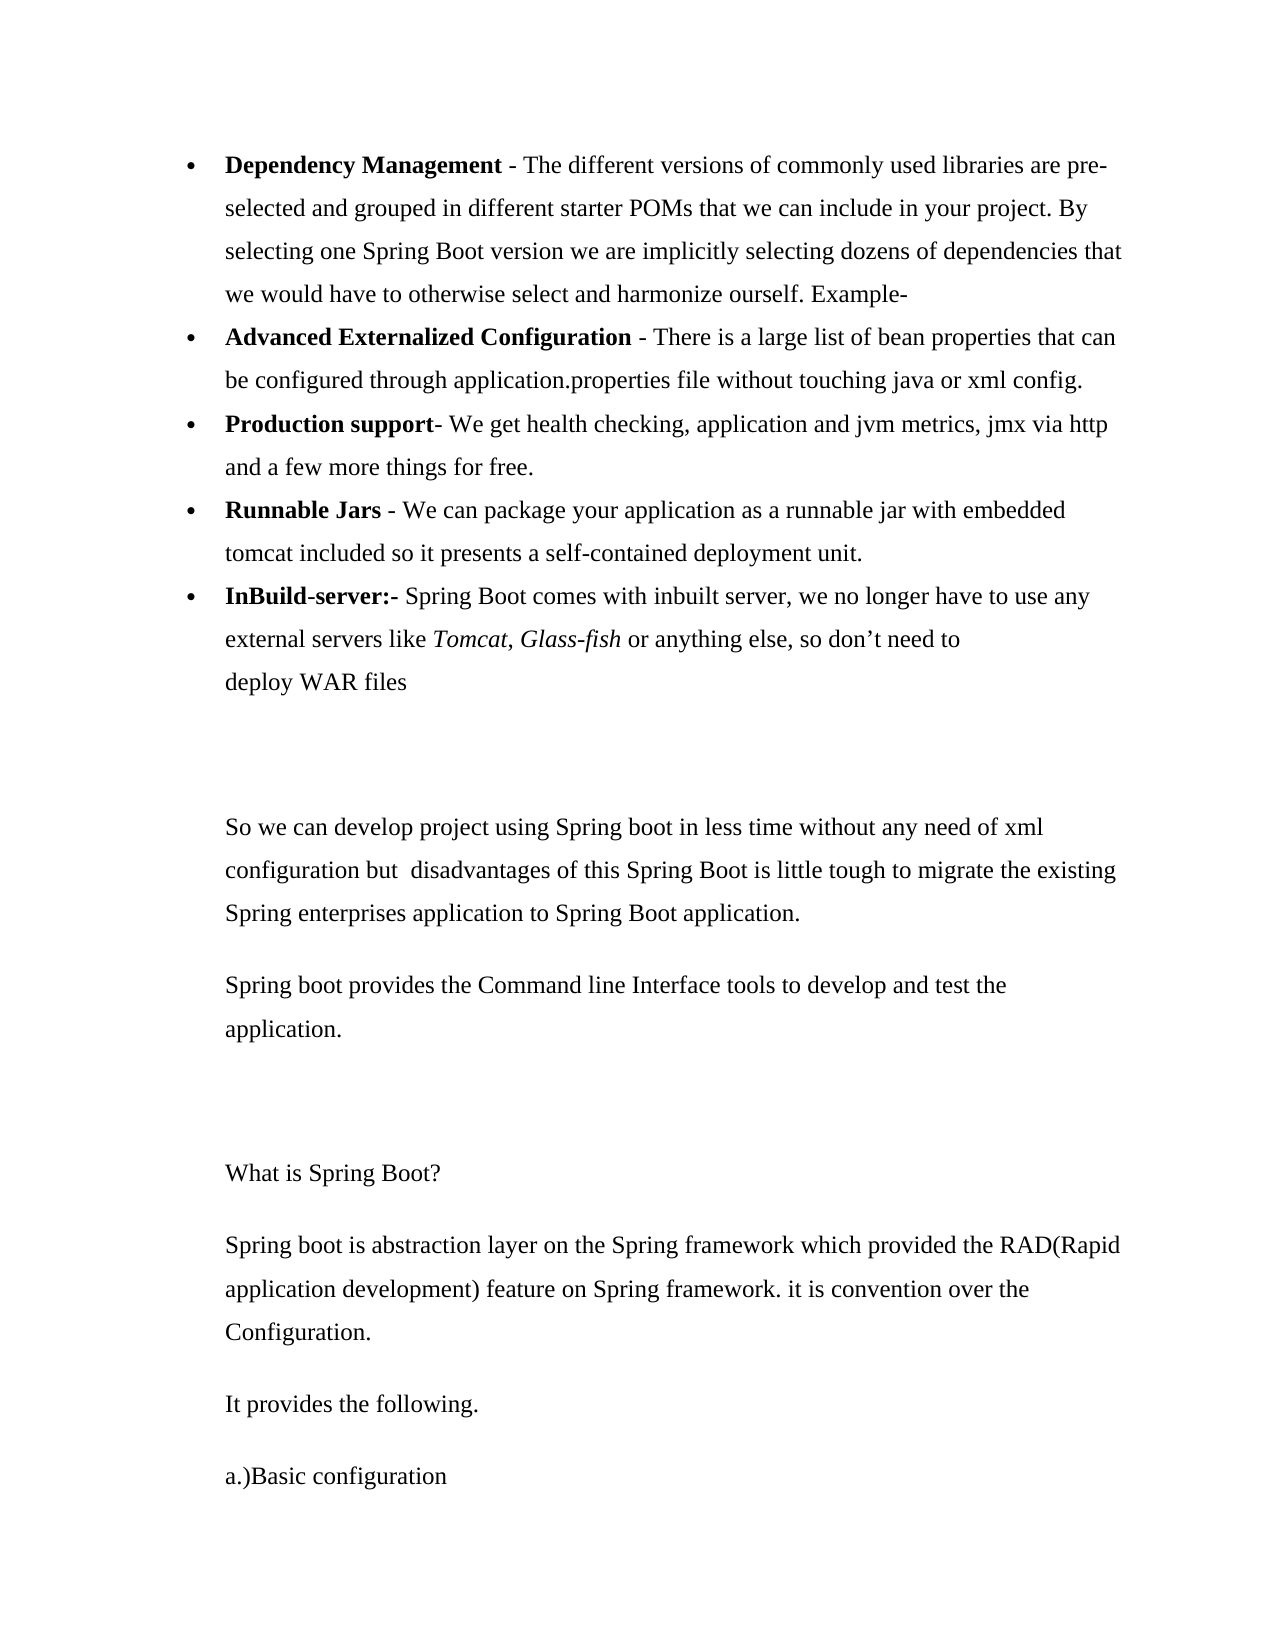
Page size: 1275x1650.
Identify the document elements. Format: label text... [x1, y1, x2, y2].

list Advanced Externalized Configuration - There is a large list of bean properties that can be configured through application.properties file without touching java or xml config. [187, 322, 1125, 394]
text It provides the following. [225, 1389, 1125, 1418]
text Spring boot provides the Command line Interface tools to develop and test the application. [225, 971, 1125, 1042]
list Runnable Jars - We can package your application as a runnable jar with embedded tomcat included so it presents a self-contained deployment unit. [187, 495, 1125, 567]
list InBuild-server:- Spring Boot comes with inbuilt server, we no longer have to use any external servers like Tomcat, Glass-fish or anything else, so don’t need to deploy WAR files [187, 581, 1125, 696]
text So we can develop project using Spring boot in less time without any need of xml configuration but disadvantages of this Spring Boot is little tough to migrate the existing Spring enterprises application to Spring Boot application. [225, 812, 1125, 927]
text Spring boot is abstraction layer on the Spring framework which provided the RAD(Rapid application development) feature on Spring framework. it is convention over the Configuration. [225, 1231, 1125, 1346]
list Production support- We get health checking, application and jvm metrics, jmx via http and a few more things for free. [187, 409, 1125, 481]
text What is Spring Boot? [225, 1158, 1125, 1187]
text a.)Basic configuration [225, 1461, 1125, 1490]
list Dependency Management - The different versions of commonly used libraries are pre-selected and grouped in different starter POMs that we can include in your project. By selecting one Spring Boot version we are implicitly selecting dozens of dependencies that we would have to otherwise select and harmonize ourself. Example- [187, 150, 1125, 308]
